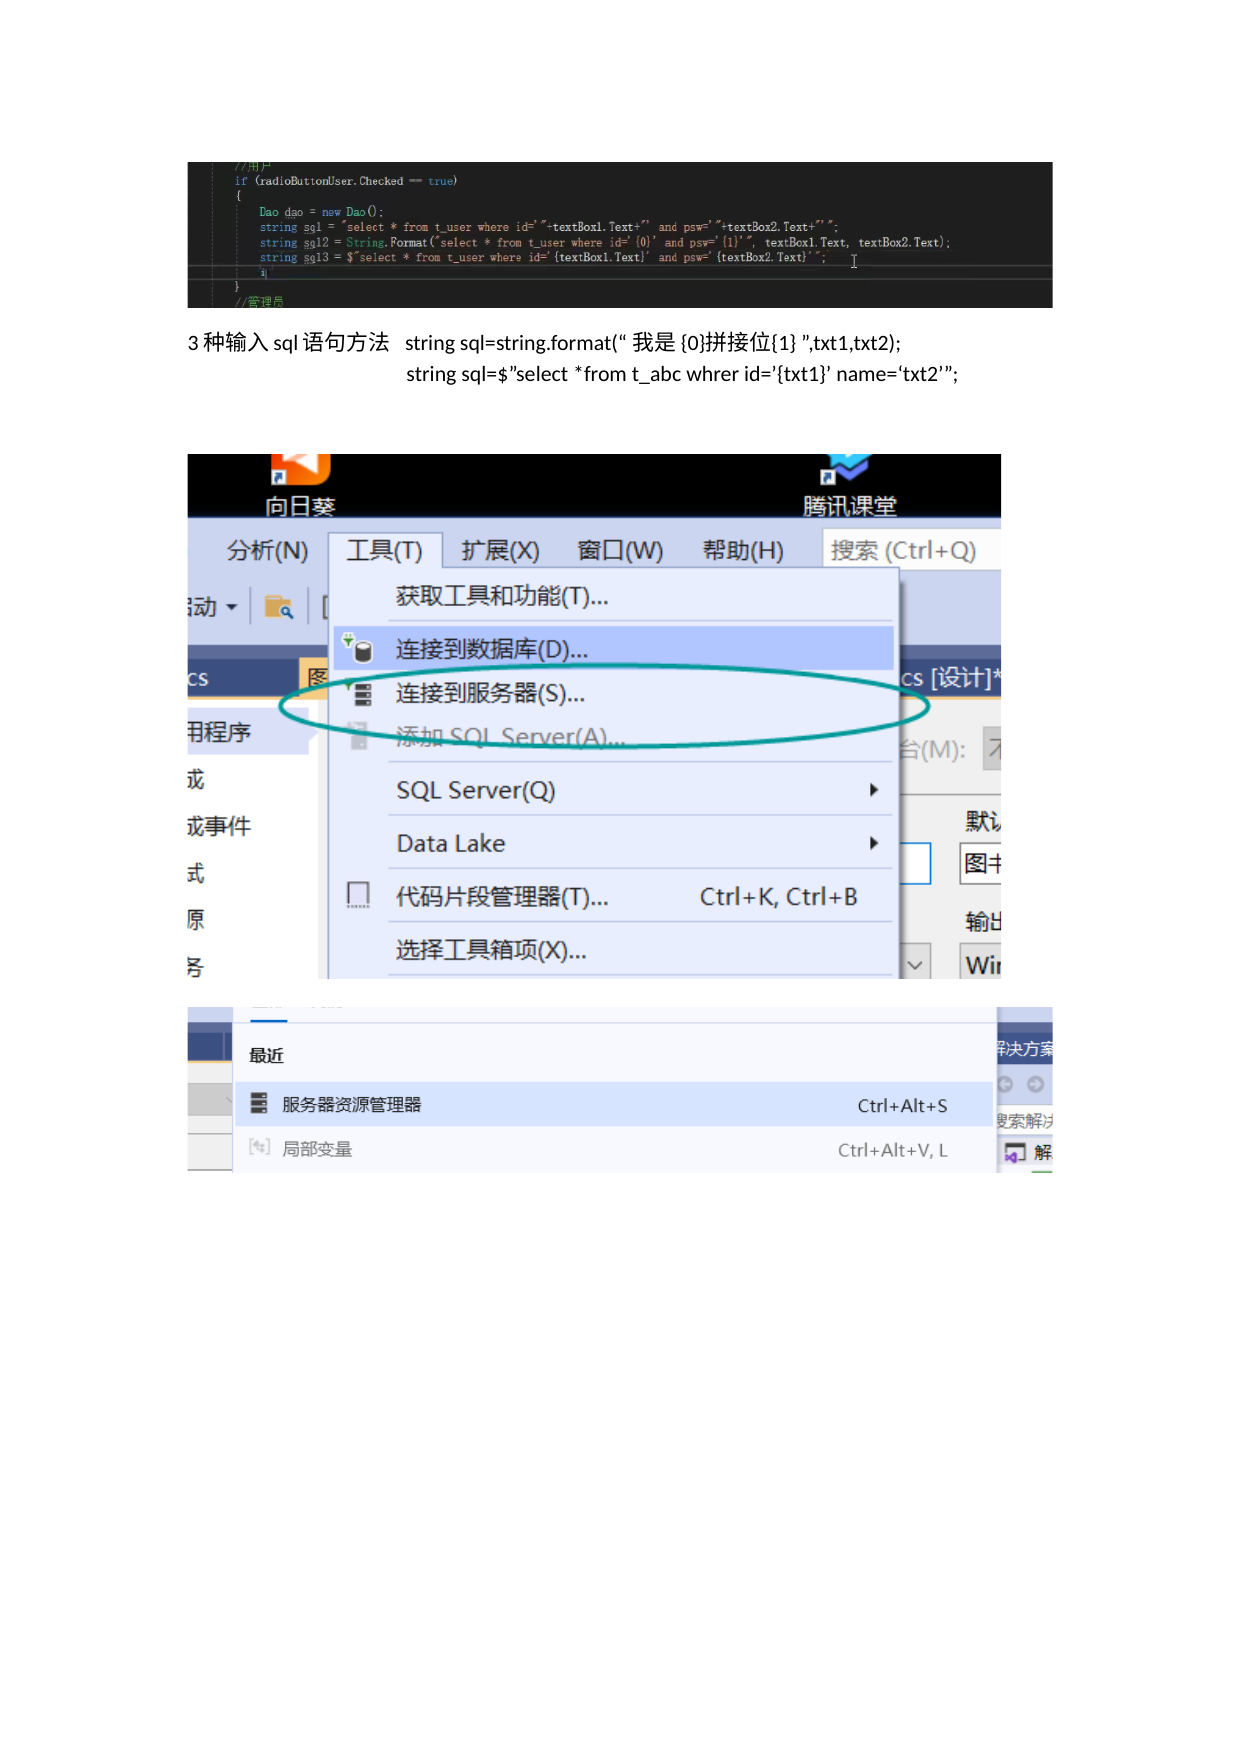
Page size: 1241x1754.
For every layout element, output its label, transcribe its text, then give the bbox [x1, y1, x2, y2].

picture [187, 162, 1053, 308]
text string sql=$”select *from t_abc whrer id=’{txt1}’ name=‘txt2’”; [187, 357, 1053, 389]
picture [187, 454, 1002, 979]
picture [187, 1007, 1053, 1173]
text 3种输入sql语句方法 string sql=string.format(“ 我是 {0}拼接位{1} ”,txt1,txt2); [187, 324, 1053, 357]
